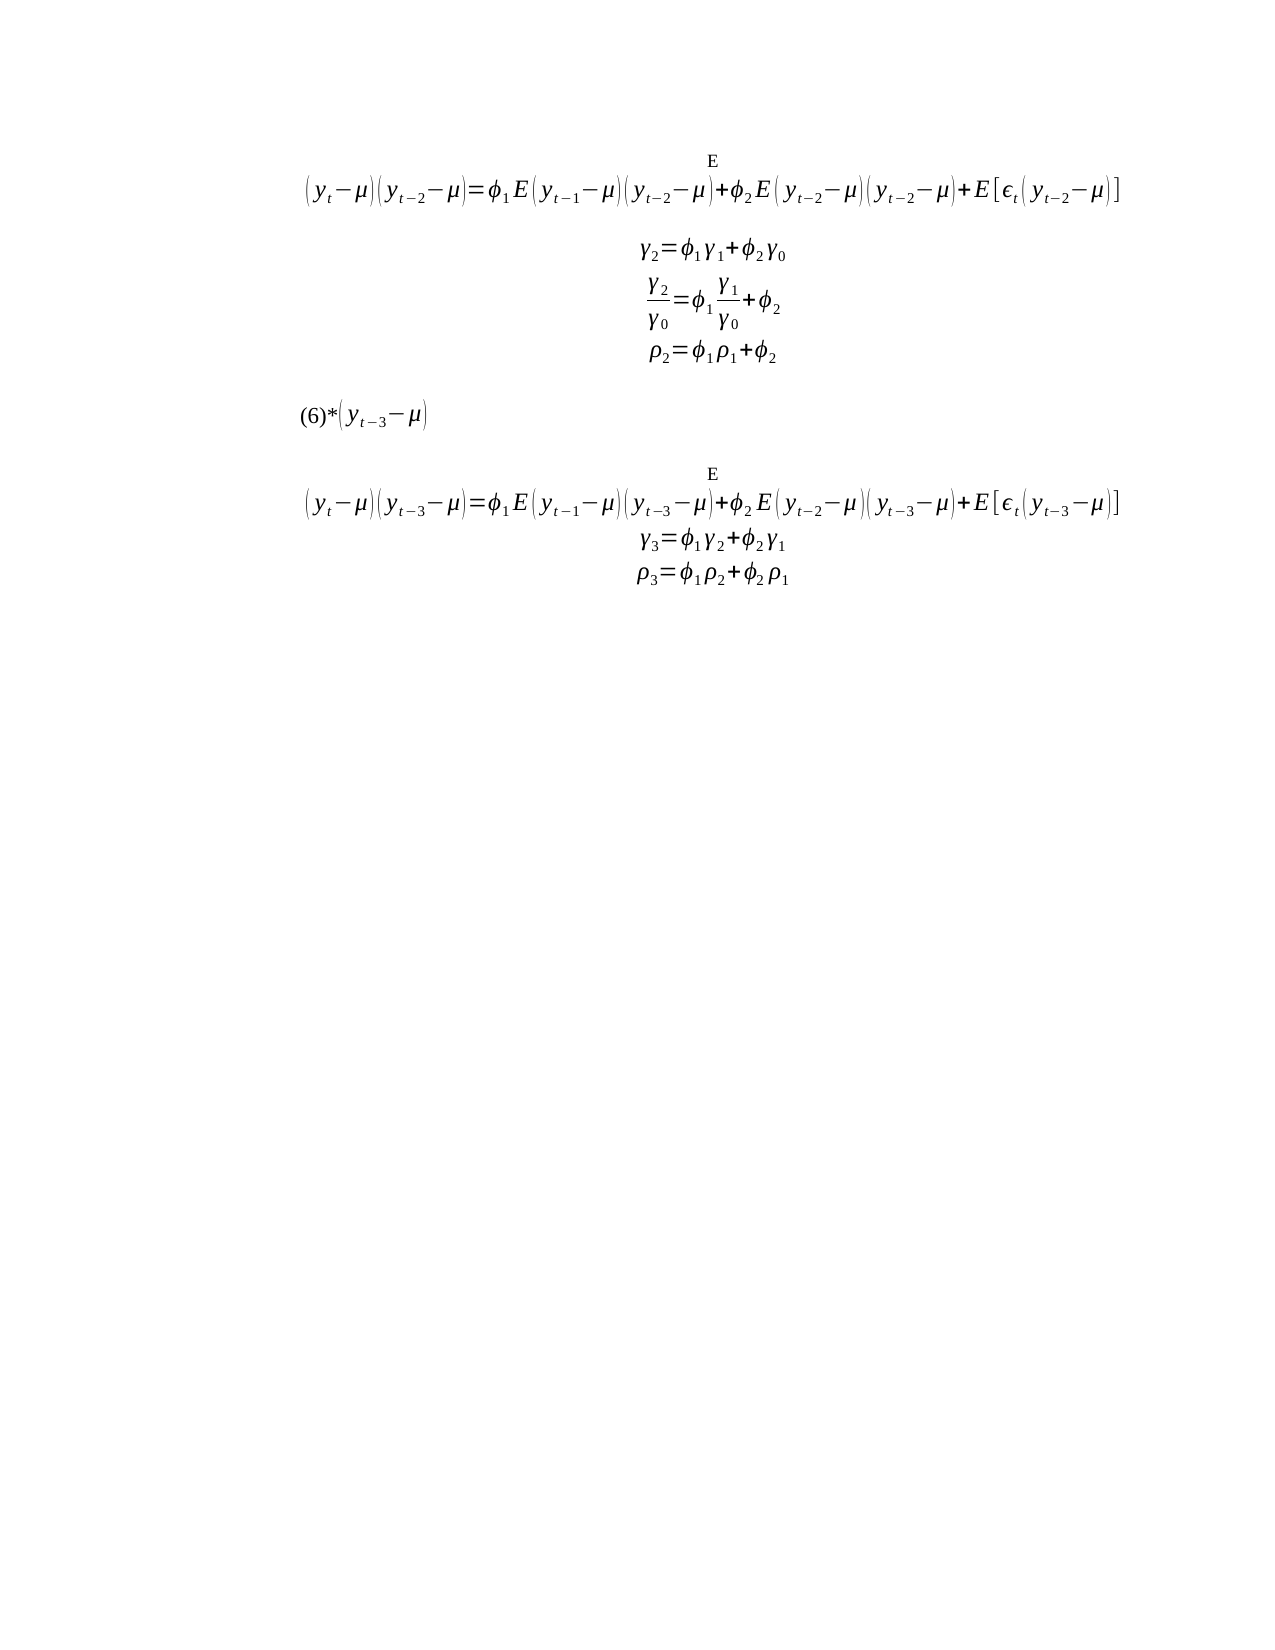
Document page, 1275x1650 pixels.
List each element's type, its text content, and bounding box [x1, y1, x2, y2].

list E [300, 463, 1125, 522]
list (6)* [300, 398, 1125, 433]
list E [300, 150, 1125, 208]
